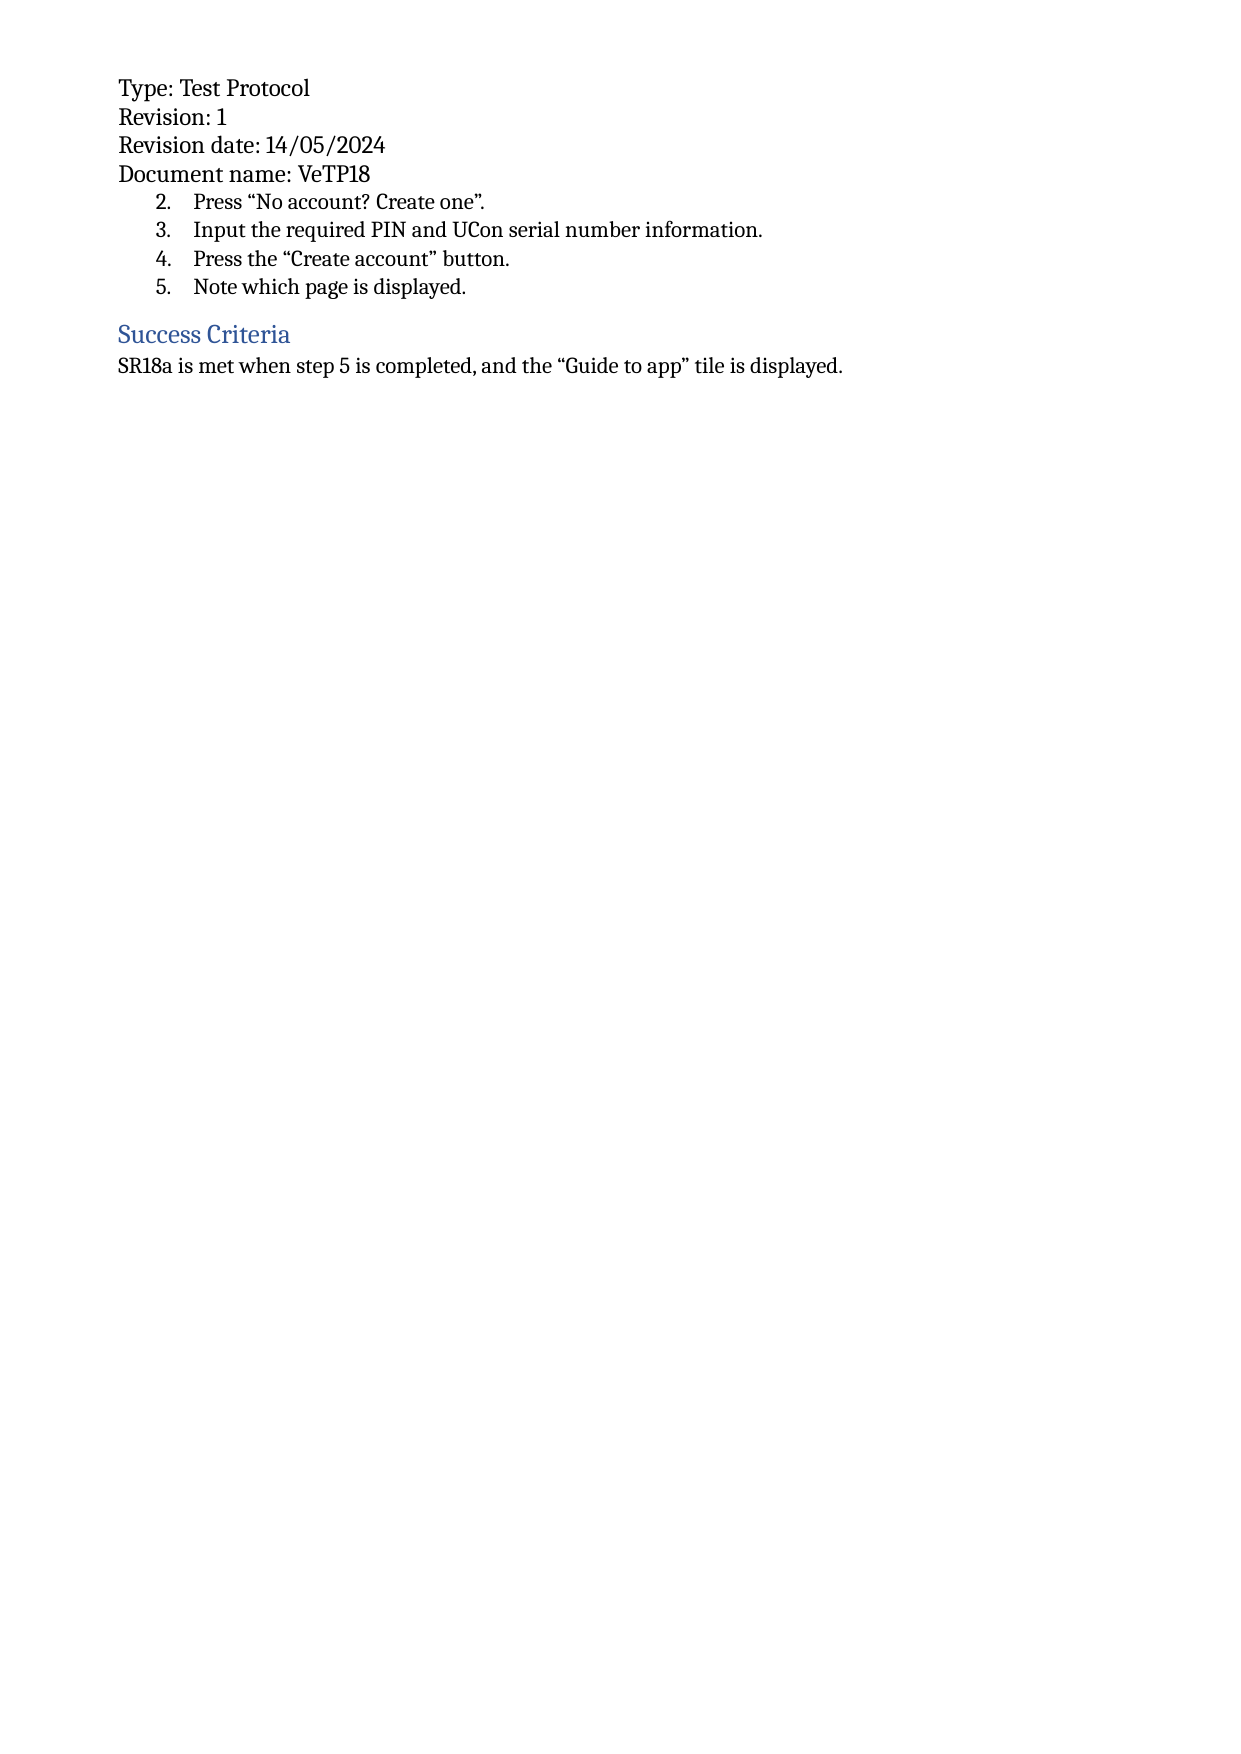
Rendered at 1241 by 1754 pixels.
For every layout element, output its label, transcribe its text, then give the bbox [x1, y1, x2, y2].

subtitle Success Criteria [118, 319, 1122, 350]
list Press “No account? Create one”. [156, 189, 1122, 215]
list Note which page is displayed. [156, 274, 1122, 300]
list Input the required PIN and UCon serial number information. [156, 217, 1122, 243]
list Press the “Create account” button. [156, 246, 1122, 272]
text SR18a is met when step 5 is completed, and the “Guide to app” tile is displayed. [118, 353, 1122, 379]
